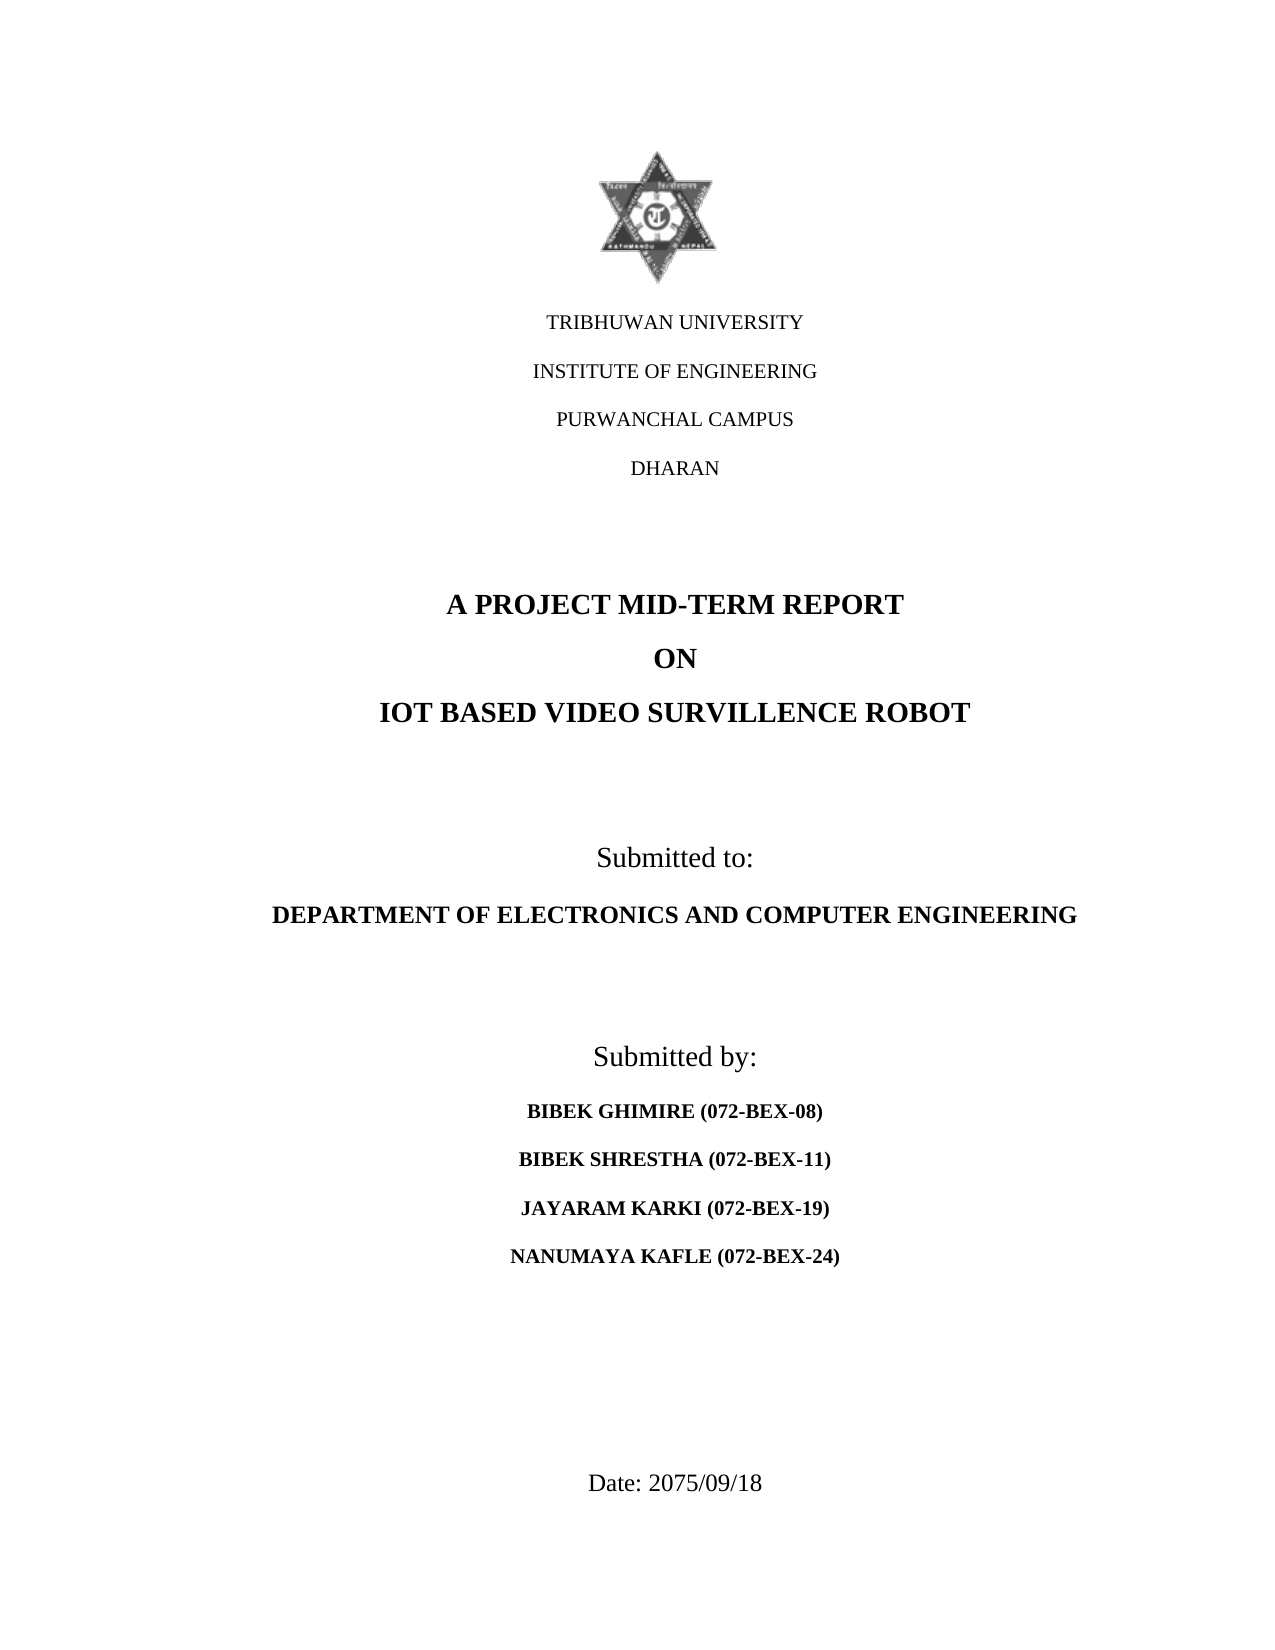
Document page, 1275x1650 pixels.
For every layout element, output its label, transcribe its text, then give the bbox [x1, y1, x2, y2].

text ON [225, 641, 1125, 675]
text IOT BASED VIDEO SURVILLENCE ROBOT [225, 696, 1125, 729]
text Date: 2075/09/18 [225, 1468, 1125, 1497]
text NANUMAYA KAFLE (072-BEX-24) [225, 1244, 1125, 1268]
text DHARAN [225, 456, 1125, 480]
text BIBEK GHIMIRE (072-BEX-08) [225, 1099, 1125, 1123]
text DEPARTMENT OF ELECTRONICS AND COMPUTER ENGINEERING [225, 900, 1125, 929]
text Submitted by: [225, 1039, 1125, 1073]
text Submitted to: [225, 841, 1125, 874]
text INSTITUTE OF ENGINEERING [225, 359, 1125, 383]
text PURWANCHAL CAMPUS [225, 407, 1125, 431]
text JAYARAM KARKI (072-BEX-19) [225, 1196, 1125, 1220]
text TRIBHUWAN UNIVERSITY [225, 310, 1125, 334]
text A PROJECT MID-TERM REPORT [225, 587, 1125, 620]
text BIBEK SHRESTHA (072-BEX-11) [225, 1147, 1125, 1171]
